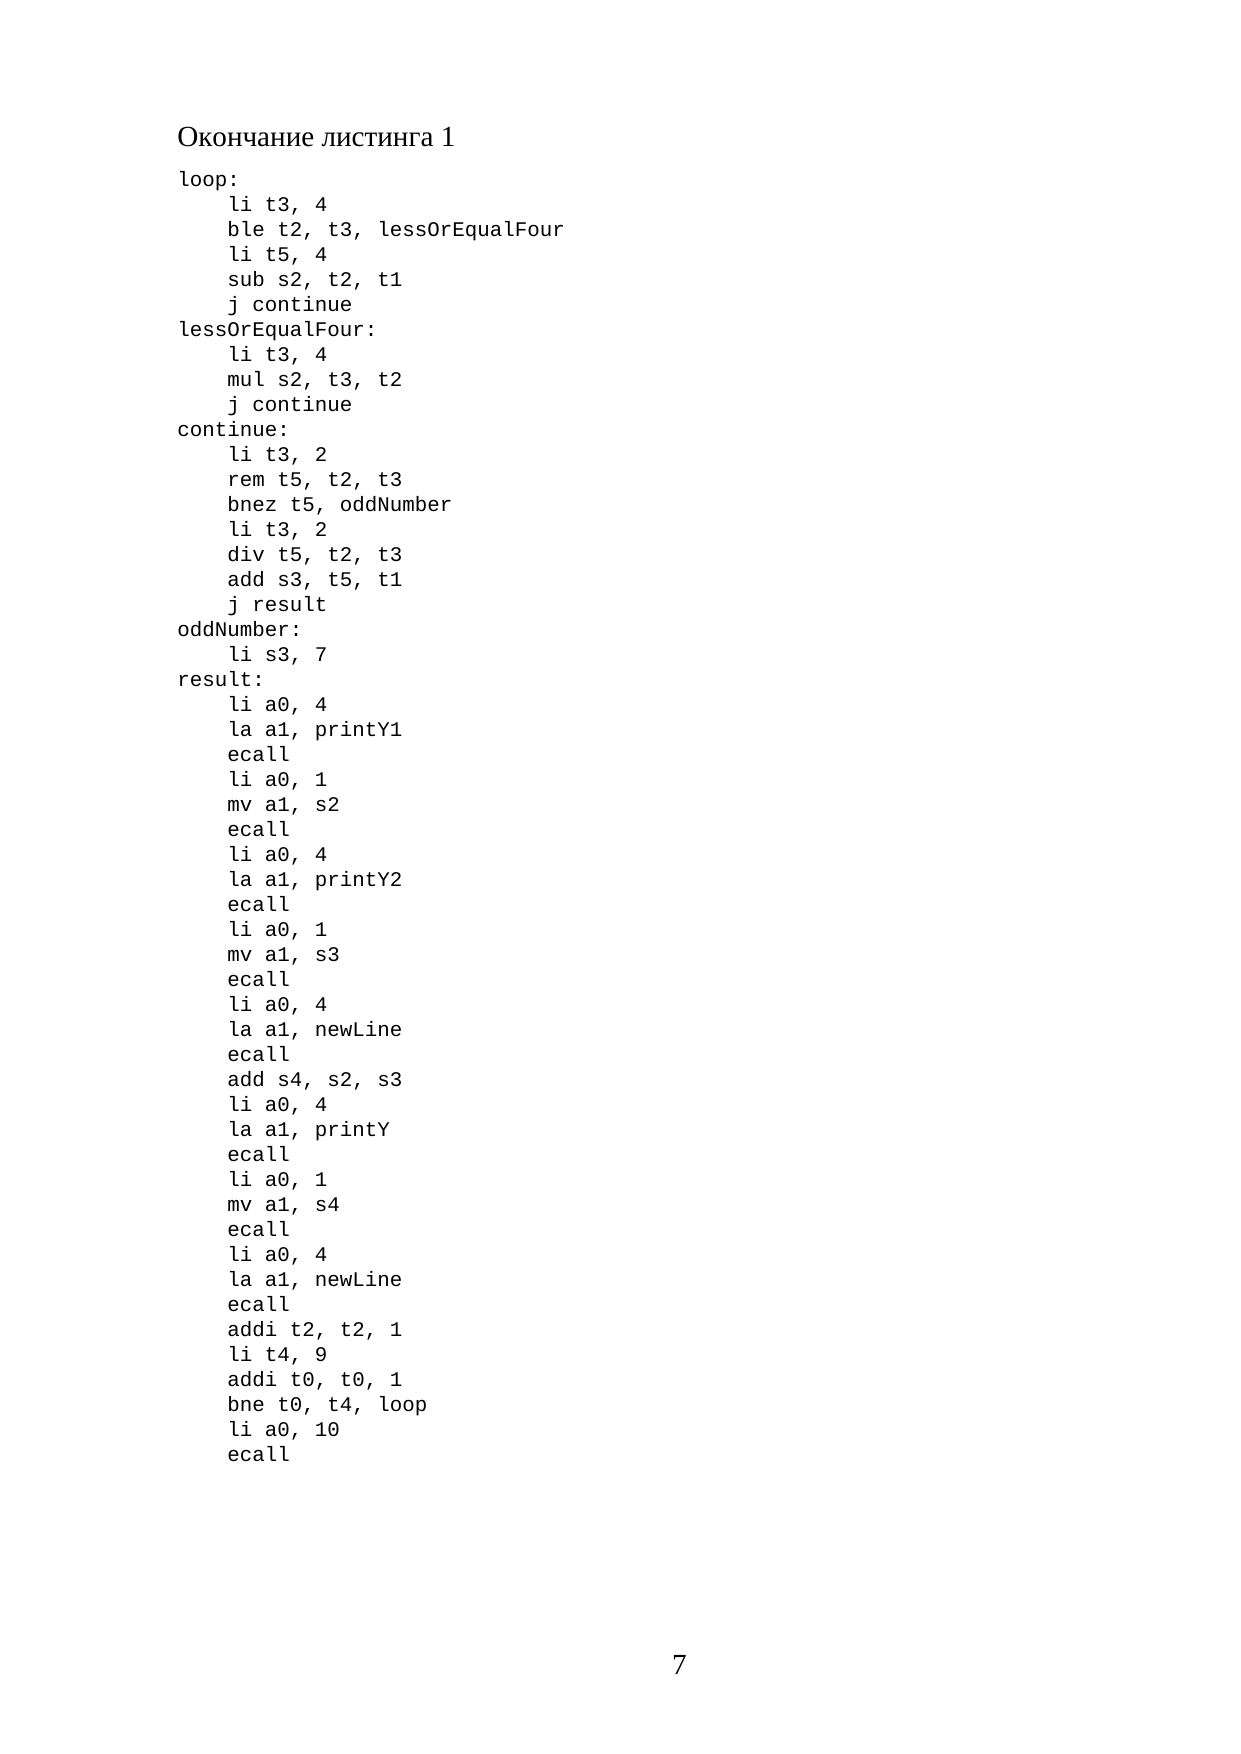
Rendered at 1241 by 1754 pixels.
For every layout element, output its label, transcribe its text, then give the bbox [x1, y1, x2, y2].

list loop: li t3, 4 ble t2, t3, lessOrEqualFour li t5, 4 sub s2, t2, t1 j continue lessOrEqualFour: li t3, 4 mul s2, t3, t2 j continue continue: li t3, 2 rem t5, t2, t3 bnez t5, oddNumber li t3, 2 div t5, t2, t3 add s3, t5, t1 j result oddNumber: li s3, 7 result: li a0, 4 la a1, printY1 ecall li a0, 1 mv a1, s2 ecall li a0, 4 la a1, printY2 ecall li a0, 1 mv a1, s3 ecall li a0, 4 la a1, newLine ecall add s4, s2, s3 li a0, 4 la a1, printY ecall li a0, 1 mv a1, s4 ecall li a0, 4 la a1, newLine ecall addi t2, t2, 1 li t4, 9 addi t0, t0, 1 bne t0, t4, loop li a0, 10 ecall [177, 166, 1181, 1466]
text Окончание листинга 1 [177, 118, 1181, 153]
